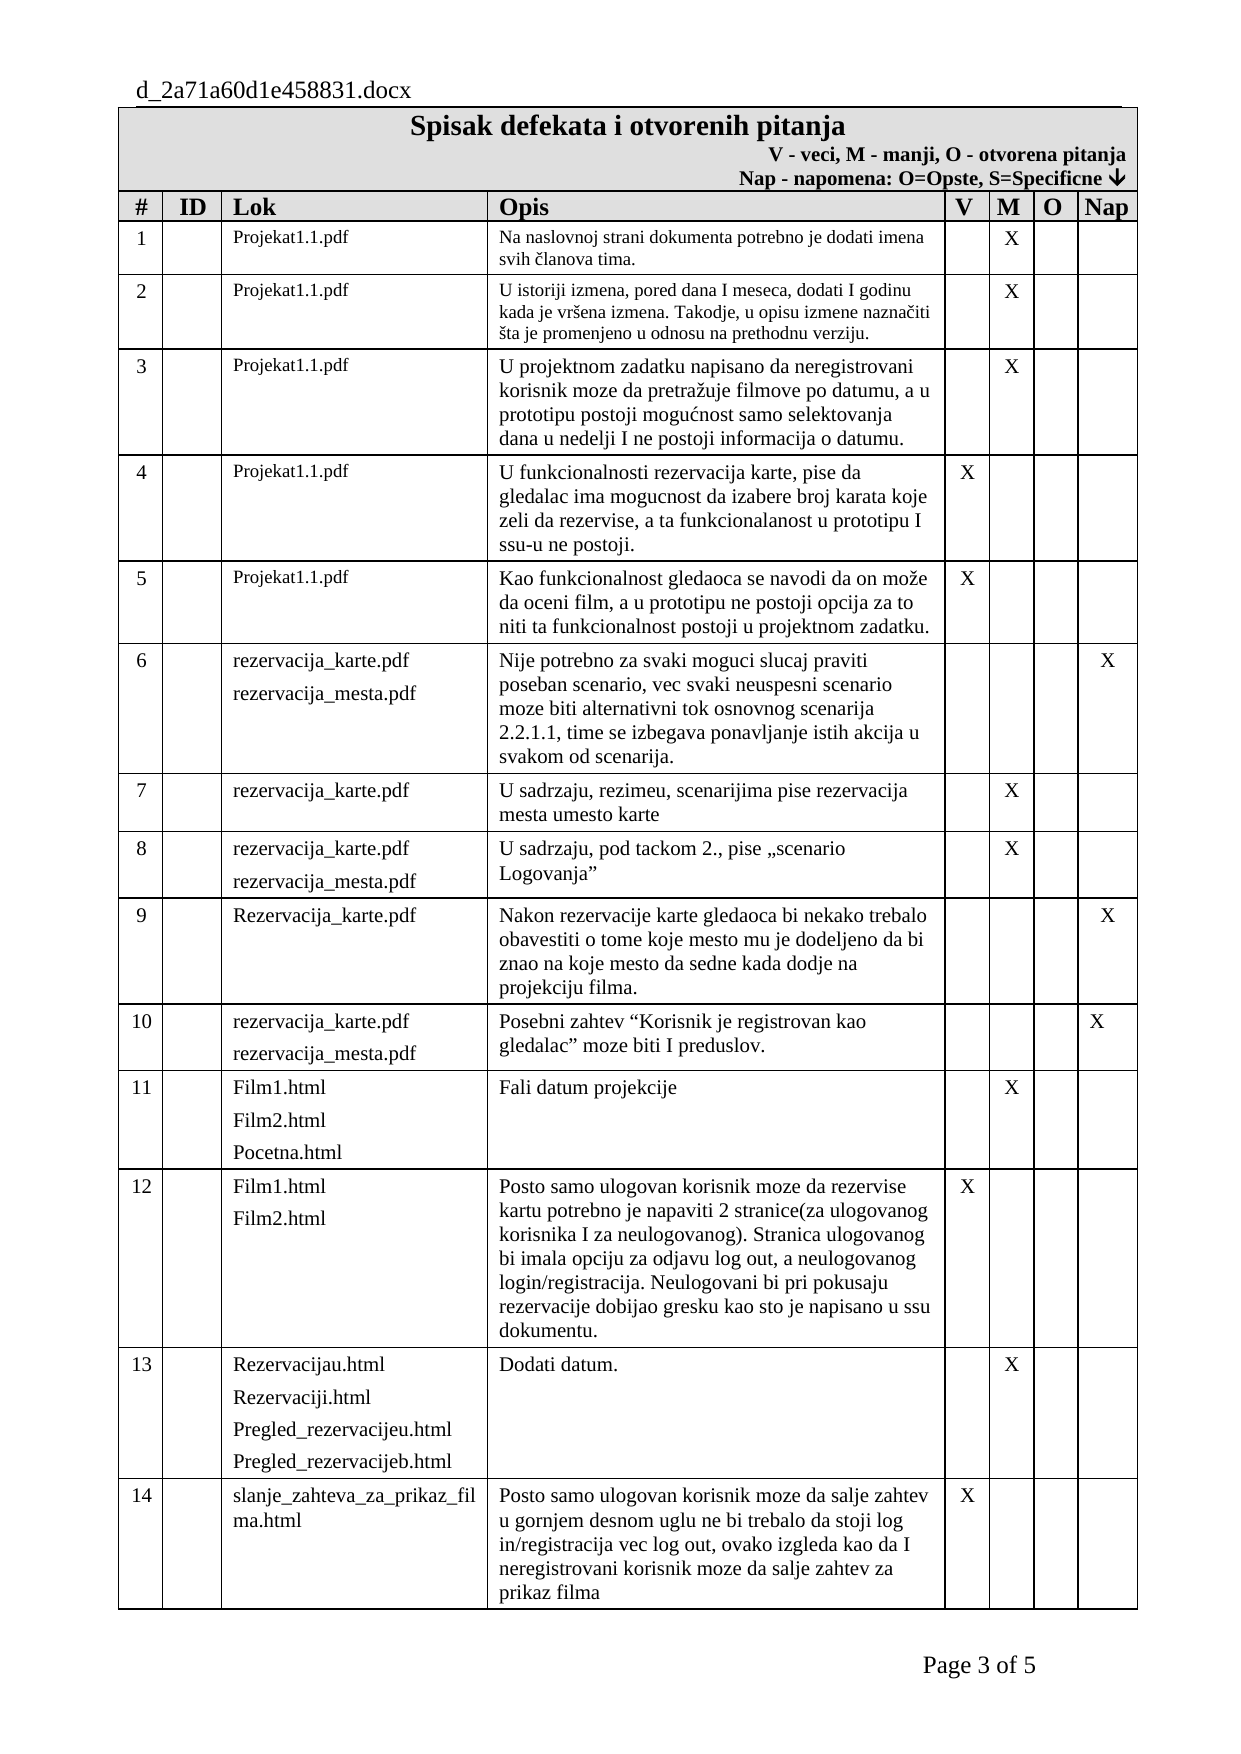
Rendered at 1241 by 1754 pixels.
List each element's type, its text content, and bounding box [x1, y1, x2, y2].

table_cell Lok [222, 192, 487, 220]
table_cell Projekat1.1.pdf [222, 350, 487, 454]
table_cell Nap [1079, 192, 1137, 220]
table_cell Rezervacija_karte.pdf [222, 899, 487, 1003]
table_cell U funkcionalnosti rezervacija karte, pise da gledalac ima mogucnost da izabere broj karata koje zeli da rezervise, a ta funkcionalanost u prototipu I ssu-u ne postoji. [488, 456, 944, 560]
table_cell 14 [119, 1479, 162, 1608]
table_cell [990, 644, 1033, 773]
table_cell [163, 774, 221, 831]
table_cell 5 [119, 562, 162, 642]
table_cell [163, 832, 221, 897]
table_cell Projekat1.1.pdf [222, 275, 487, 348]
table_cell [1079, 275, 1137, 348]
table_cell [163, 1005, 221, 1069]
table_cell Posto samo ulogovan korisnik moze da salje zahtev u gornjem desnom uglu ne bi trebalo da stoji log in/registracija vec log out, ovako izgleda kao da I neregistrovani korisnik moze da salje zahtev za prikaz filma [488, 1479, 944, 1608]
table_cell 9 [119, 899, 162, 1003]
table_cell [1079, 1348, 1137, 1478]
table_cell X [946, 1479, 989, 1608]
table_cell 2 [119, 275, 162, 348]
table_cell [1035, 1479, 1077, 1608]
table_cell Dodati datum. [488, 1348, 944, 1478]
table_cell [1079, 1479, 1137, 1608]
table_cell V [946, 192, 989, 220]
table_cell Fali datum projekcije [488, 1071, 944, 1168]
table_cell # [119, 192, 162, 220]
table_cell Na naslovnoj strani dokumenta potrebno je dodati imena svih članova tima. [488, 222, 944, 273]
table_cell X [990, 1071, 1033, 1168]
table_cell 11 [119, 1071, 162, 1168]
table_cell Film1.html Film2.html [222, 1170, 487, 1347]
table_cell [163, 350, 221, 454]
table_cell rezervacija_karte.pdf rezervacija_mesta.pdf [222, 832, 487, 897]
table_cell [1035, 644, 1077, 773]
table_cell Nije potrebno za svaki moguci slucaj praviti poseban scenario, vec svaki neuspesni scenario moze biti alternativni tok osnovnog scenarija 2.2.1.1, time se izbegava ponavljanje istih akcija u svakom od scenarija. [488, 644, 944, 773]
table_cell [1079, 1170, 1137, 1347]
table_cell [946, 899, 989, 1003]
table_cell X [1079, 1005, 1137, 1069]
table_cell [1079, 562, 1137, 642]
table_cell 1 [119, 222, 162, 273]
table_cell [163, 456, 221, 560]
table_cell rezervacija_karte.pdf [222, 774, 487, 831]
table_cell M [990, 192, 1033, 220]
table_cell [946, 644, 989, 773]
table_cell [990, 562, 1033, 642]
table_cell U istoriji izmena, pored dana I meseca, dodati I godinu kada je vršena izmena. Takodje, u opisu izmene naznačiti šta je promenjeno u odnosu na prethodnu verziju. [488, 275, 944, 348]
table_cell 3 [119, 350, 162, 454]
table_cell [1035, 350, 1077, 454]
table_cell 10 [119, 1005, 162, 1069]
table_cell [990, 899, 1033, 1003]
table_cell [990, 1170, 1033, 1347]
table_cell [163, 275, 221, 348]
table_cell rezervacija_karte.pdf rezervacija_mesta.pdf [222, 1005, 487, 1069]
table_cell [1035, 774, 1077, 831]
table_cell [163, 644, 221, 773]
table_cell ID [163, 192, 221, 220]
table_cell [1035, 456, 1077, 560]
table_cell Film1.html Film2.html Pocetna.html [222, 1071, 487, 1168]
table_cell X [990, 1348, 1033, 1478]
table_cell rezervacija_karte.pdf rezervacija_mesta.pdf [222, 644, 487, 773]
table_cell Projekat1.1.pdf [222, 456, 487, 560]
table_cell X [990, 832, 1033, 897]
table_cell [163, 222, 221, 273]
table_cell X [946, 456, 989, 560]
table_cell [990, 456, 1033, 560]
table_cell [946, 1005, 989, 1069]
table_cell [1079, 832, 1137, 897]
table_cell X [946, 562, 989, 642]
table_cell [990, 1005, 1033, 1069]
table_cell [1035, 832, 1077, 897]
table_cell [163, 1170, 221, 1347]
table_cell X [990, 275, 1033, 348]
table_cell [990, 1479, 1033, 1608]
table_cell X [1079, 899, 1137, 1003]
table_cell [946, 1348, 989, 1478]
table_cell [1079, 774, 1137, 831]
table_cell [1079, 1071, 1137, 1168]
table_header Spisak defekata i otvorenih pitanja V - veci, M - manji, O - otvorena pitanja Nap - napomena: O=Opste, S=Specificne [119, 108, 1137, 190]
table_cell [946, 832, 989, 897]
table_cell [1035, 562, 1077, 642]
table_cell U sadrzaju, pod tackom 2., pise „scenario Logovanja” [488, 832, 944, 897]
table_cell [163, 899, 221, 1003]
table_cell U sadrzaju, rezimeu, scenarijima pise rezervacija mesta umesto karte [488, 774, 944, 831]
table_cell X [990, 774, 1033, 831]
table_cell Projekat1.1.pdf [222, 562, 487, 642]
table_cell [1035, 1071, 1077, 1168]
table_cell 8 [119, 832, 162, 897]
table_cell 4 [119, 456, 162, 560]
table_cell U projektnom zadatku napisano da neregistrovani korisnik moze da pretražuje filmove po datumu, a u prototipu postoji mogućnost samo selektovanja dana u nedelji I ne postoji informacija o datumu. [488, 350, 944, 454]
table_cell [946, 222, 989, 273]
table_cell [1035, 1348, 1077, 1478]
table_cell [163, 562, 221, 642]
table_cell Opis [488, 192, 944, 220]
table_cell Projekat1.1.pdf [222, 222, 487, 273]
table_cell Rezervacijau.html Rezervaciji.html Pregled_rezervacijeu.html Pregled_rezervacijeb.html [222, 1348, 487, 1478]
table_cell [163, 1479, 221, 1608]
table_cell 6 [119, 644, 162, 773]
table_cell Kao funkcionalnost gledaoca se navodi da on može da oceni film, a u prototipu ne postoji opcija za to niti ta funkcionalnost postoji u projektnom zadatku. [488, 562, 944, 642]
table_cell 7 [119, 774, 162, 831]
table_cell [1035, 222, 1077, 273]
table_cell [1035, 899, 1077, 1003]
table_cell [946, 275, 989, 348]
table_cell [946, 774, 989, 831]
table_cell [1079, 350, 1137, 454]
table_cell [222, 1479, 487, 1608]
table_cell [946, 1071, 989, 1168]
table_cell [946, 350, 989, 454]
table_cell Posto samo ulogovan korisnik moze da rezervise kartu potrebno je napaviti 2 stranice(za ulogovanog korisnika I za neulogovanog). Stranica ulogovanog bi imala opciju za odjavu log out, a neulogovanog login/registracija. Neulogovani bi pri pokusaju rezervacije dobijao gresku kao sto je napisano u ssu dokumentu. [488, 1170, 944, 1347]
table_cell Posebni zahtev “Korisnik je registrovan kao gledalac” moze biti I preduslov. [488, 1005, 944, 1069]
table_cell 13 [119, 1348, 162, 1478]
table_cell [1035, 275, 1077, 348]
table_cell [1079, 222, 1137, 273]
table_cell [1035, 1005, 1077, 1069]
table_cell X [946, 1170, 989, 1347]
table_cell [163, 1071, 221, 1168]
table_cell [163, 1348, 221, 1478]
table_cell [1079, 456, 1137, 560]
table_cell 12 [119, 1170, 162, 1347]
table_cell [1035, 1170, 1077, 1347]
table_cell X [990, 222, 1033, 273]
table_cell X [1079, 644, 1137, 773]
table_cell O [1035, 192, 1077, 220]
table_cell X [990, 350, 1033, 454]
table_cell Nakon rezervacije karte gledaoca bi nekako trebalo obavestiti o tome koje mesto mu je dodeljeno da bi znao na koje mesto da sedne kada dodje na projekciju filma. [488, 899, 944, 1003]
